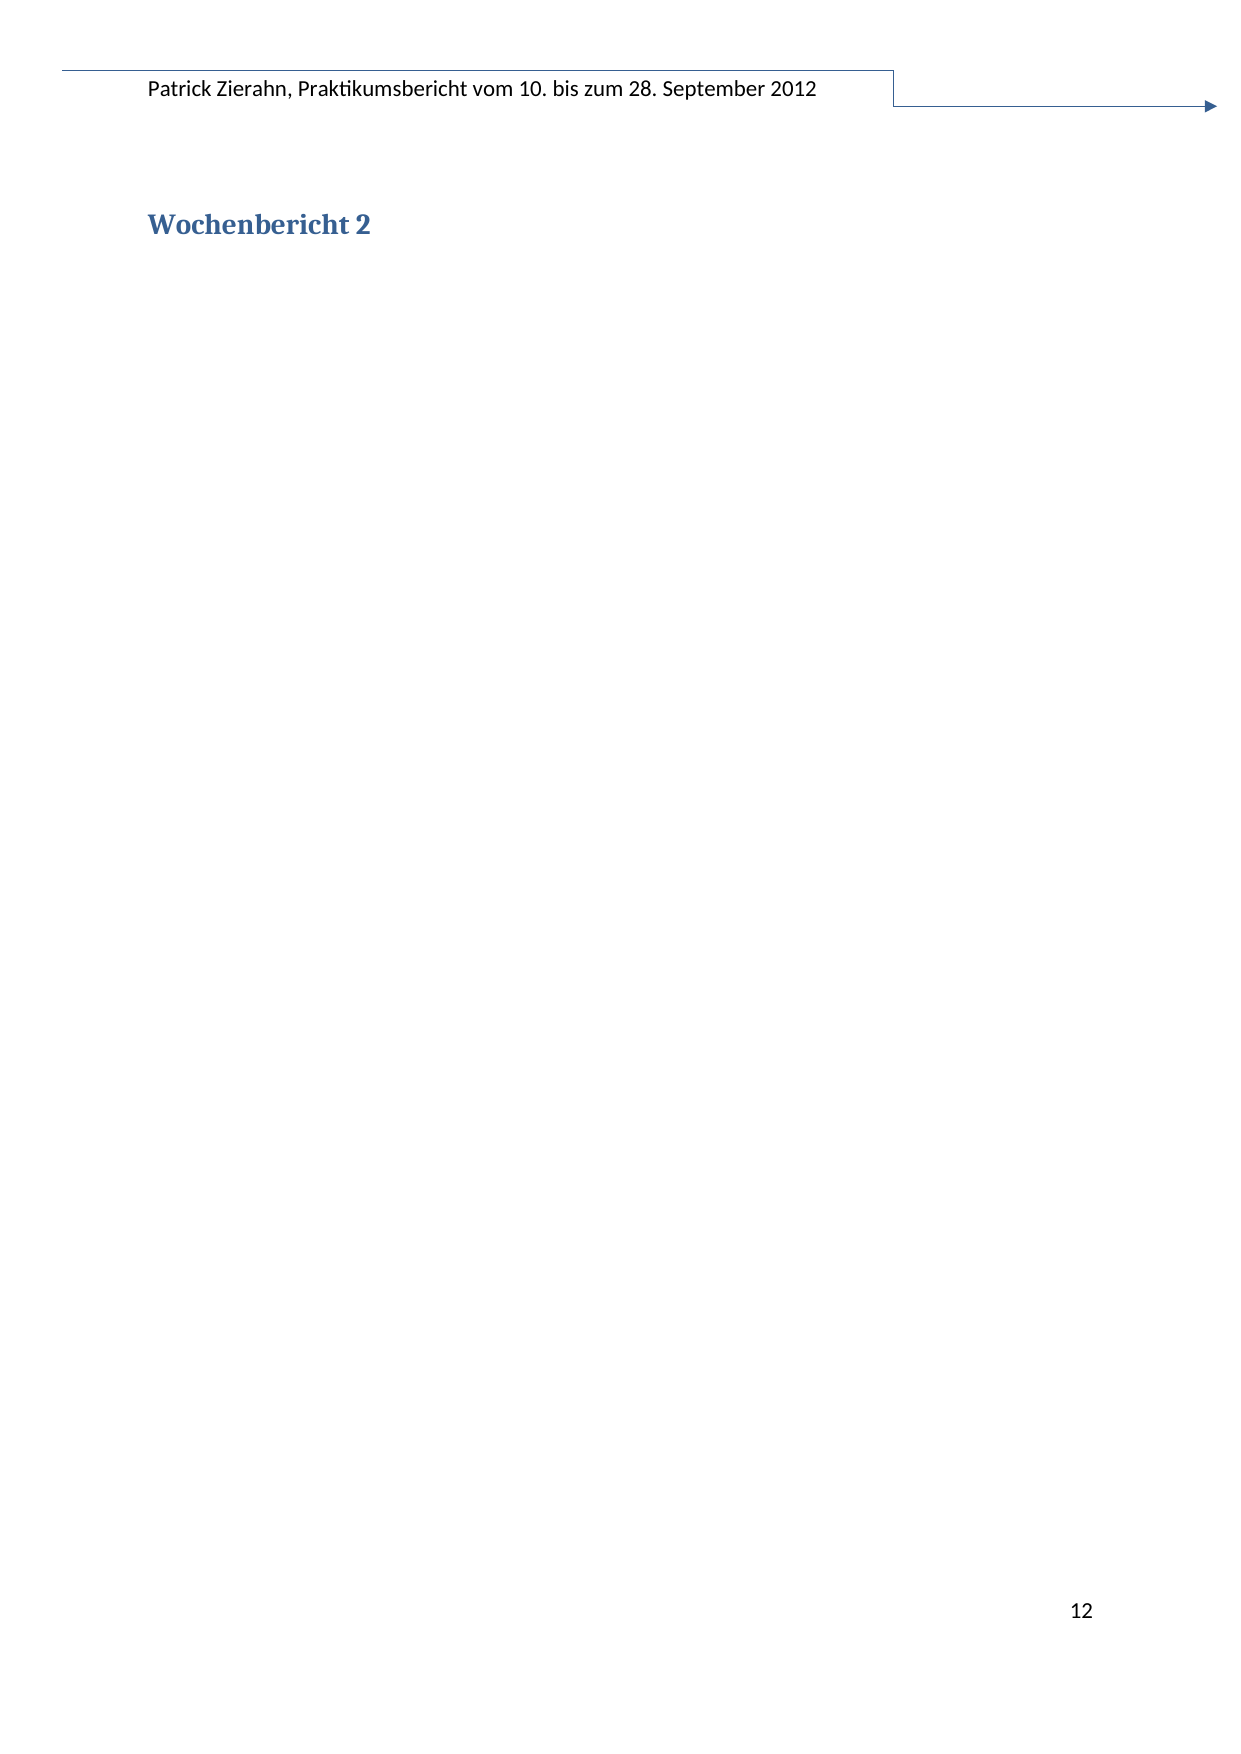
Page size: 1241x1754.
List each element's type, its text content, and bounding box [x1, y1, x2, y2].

subtitle Wochenbericht 2 [148, 208, 1093, 241]
